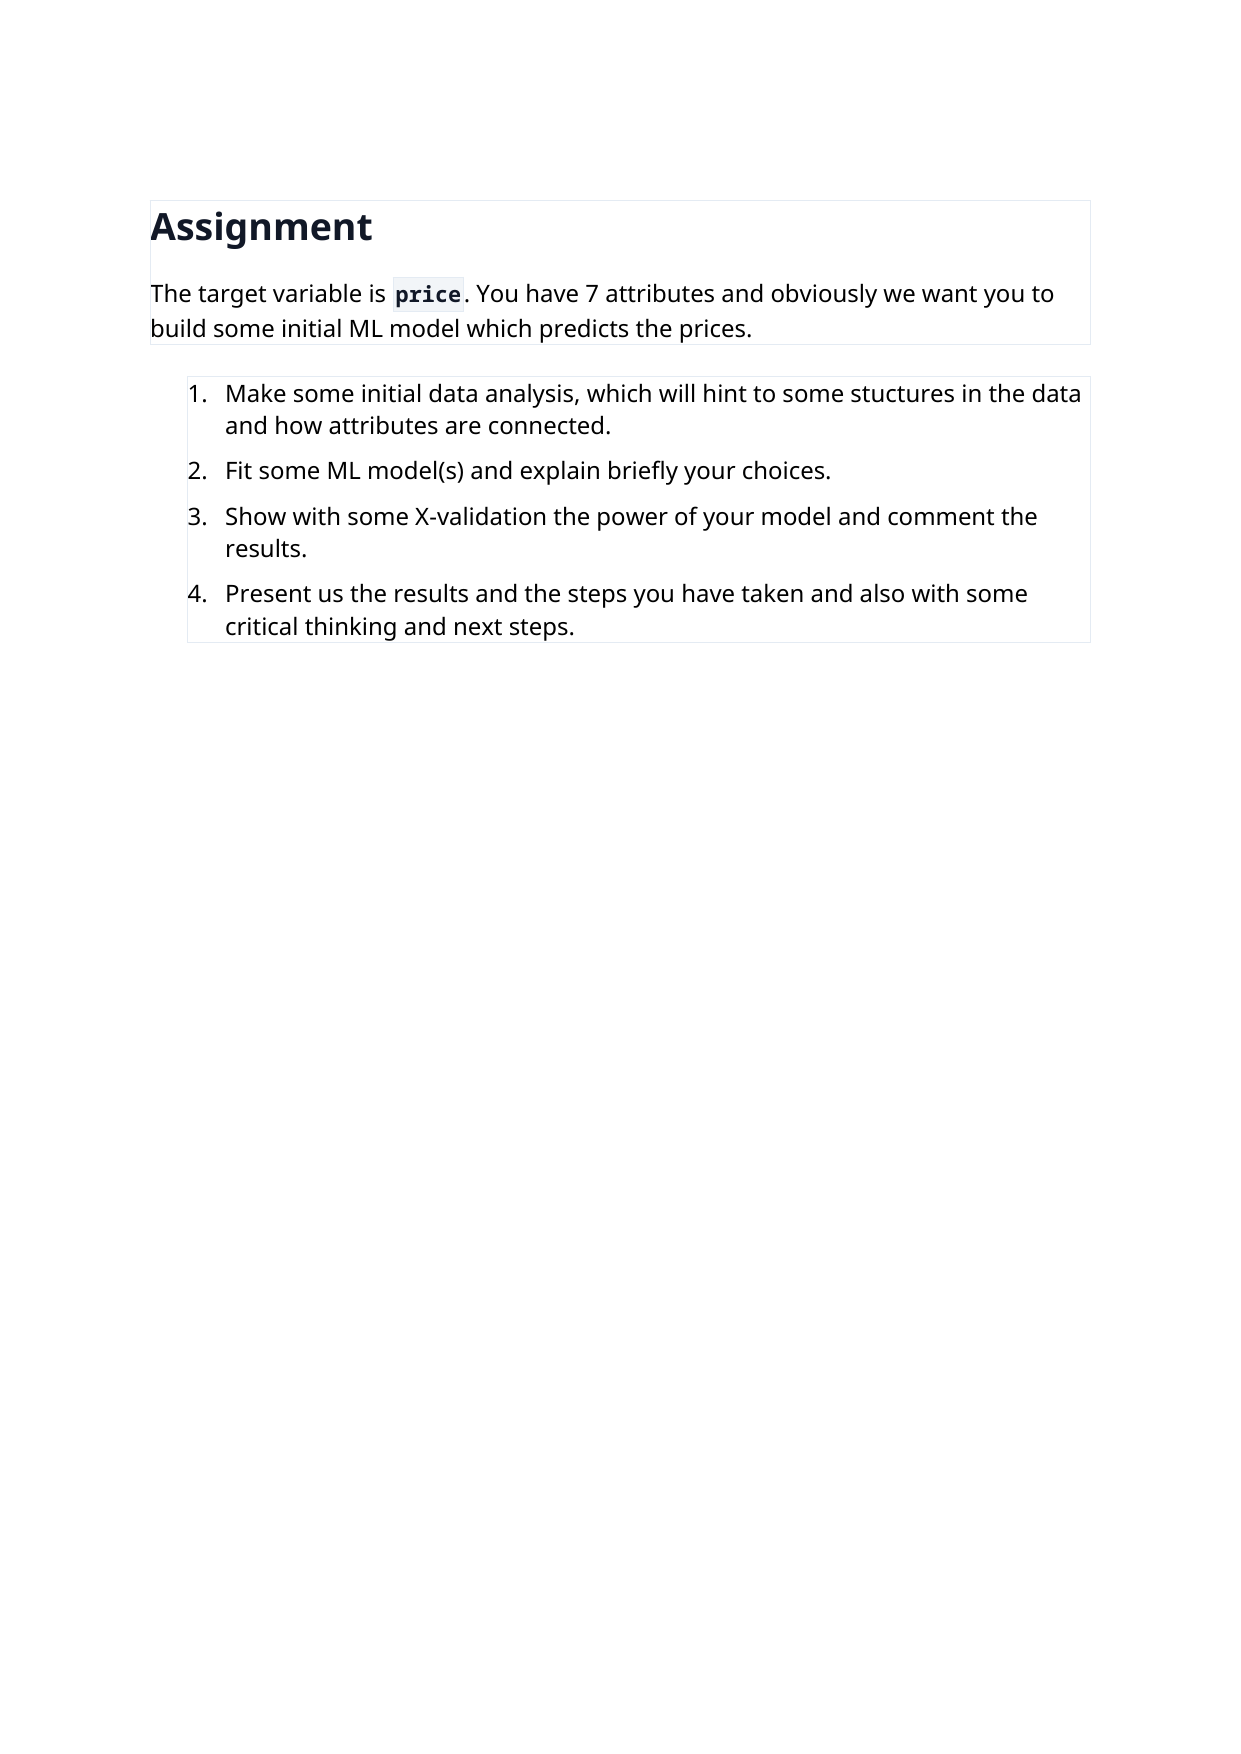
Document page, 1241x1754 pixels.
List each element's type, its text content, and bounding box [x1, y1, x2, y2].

text Assignment [151, 201, 1090, 252]
text The target variable is price. You have 7 attributes and obviously we want you to build some initial ML model which predicts the prices. [151, 276, 1090, 344]
list Show with some X-validation the power of your model and comment the results. [188, 499, 1090, 564]
list Present us the results and the steps you have taken and also with some critical thinking and next steps. [188, 576, 1090, 642]
list Make some initial data analysis, which will hint to some stuctures in the data and how attributes are connected. [188, 377, 1090, 442]
list Fit some ML model(s) and explain briefly your choices. [188, 454, 1090, 487]
